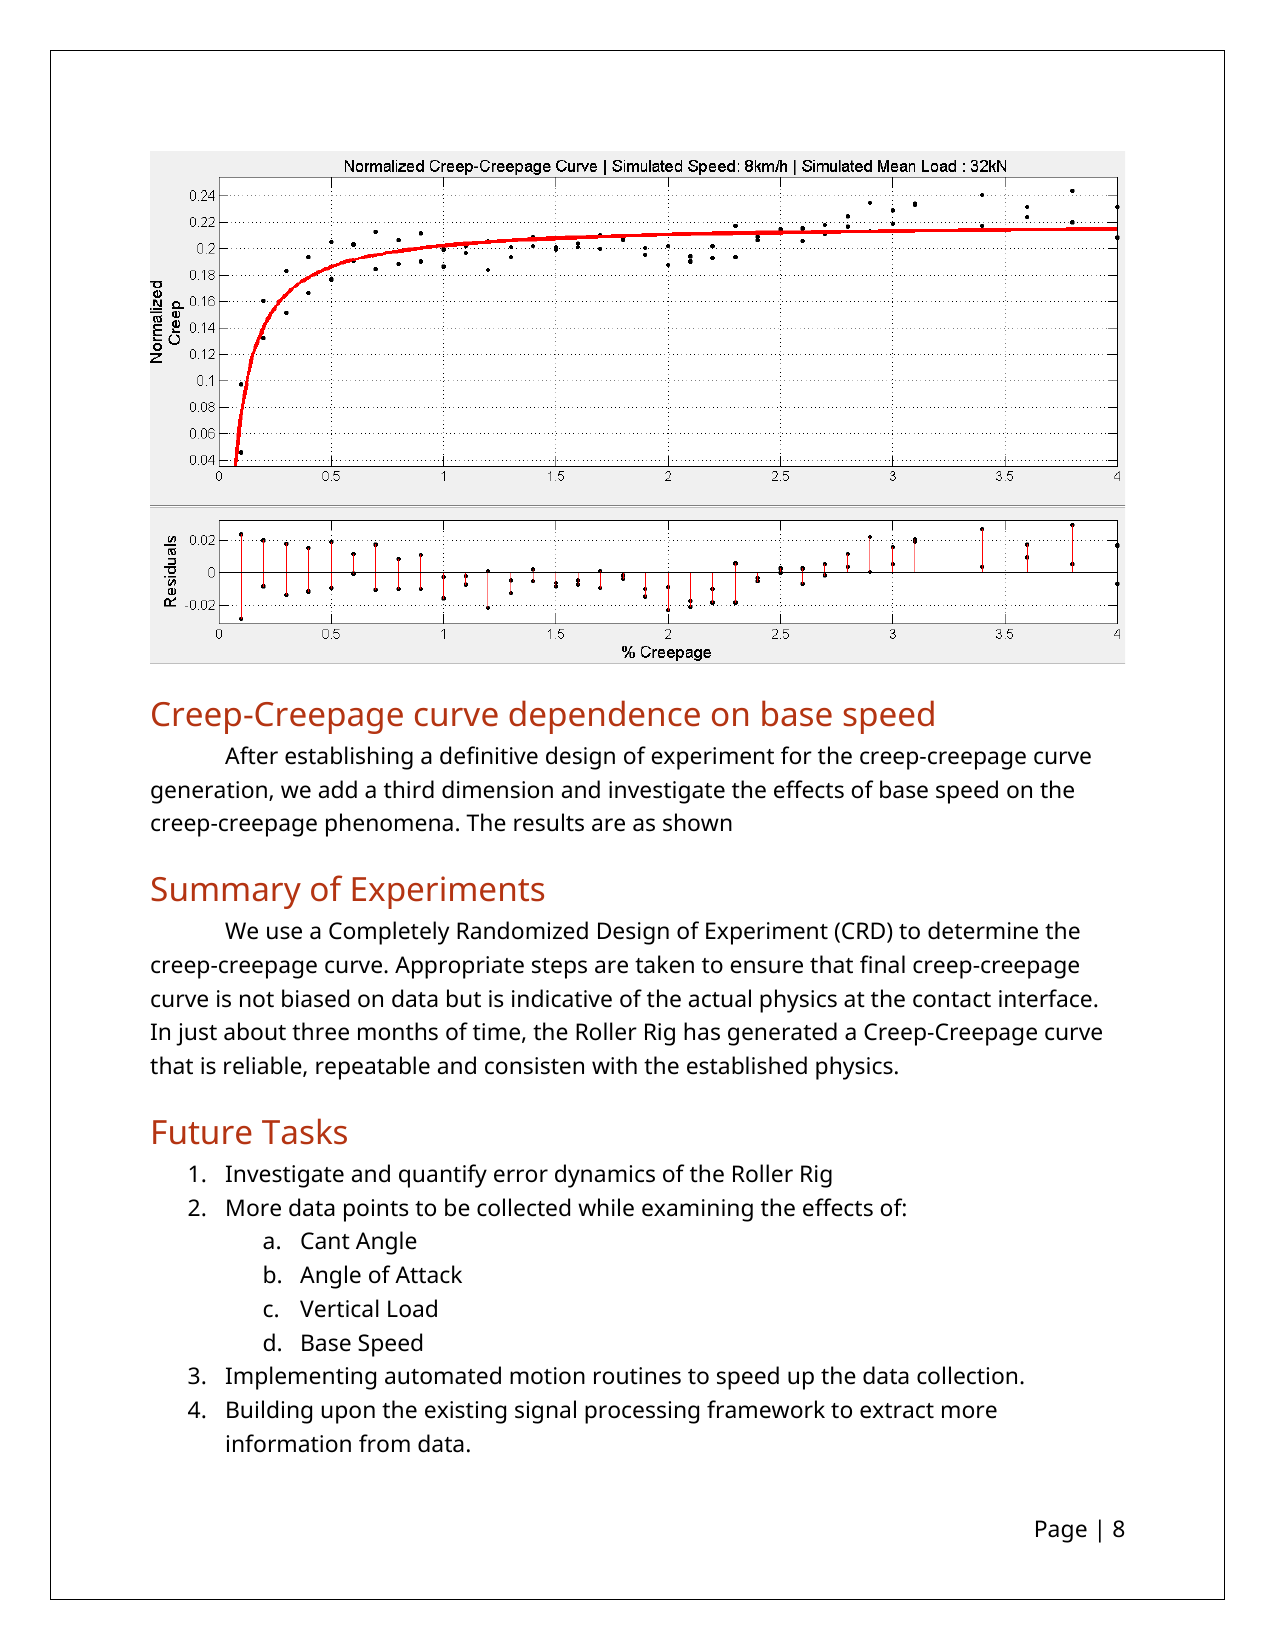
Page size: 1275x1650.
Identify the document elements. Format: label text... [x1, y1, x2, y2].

list Angle of Attack [262, 1259, 1125, 1290]
text We use a Completely Randomized Design of Experiment (CRD) to determine the creep-creepage curve. Appropriate steps are taken to ensure that final creep-creepage curve is not biased on data but is indicative of the actual physics at the contact interface. In just about three months of time, the Roller Rig has generated a Creep-Creepage curve that is reliable, repeatable and consisten with the established physics. [150, 915, 1125, 1081]
subtitle Future Tasks [150, 1109, 1125, 1154]
subtitle Summary of Experiments [150, 866, 1125, 911]
list Investigate and quantify error dynamics of the Roller Rig [187, 1158, 1125, 1189]
list Base Speed [262, 1326, 1125, 1358]
list Implementing automated motion routines to speed up the data collection. [187, 1360, 1125, 1391]
subtitle Creep-Creepage curve dependence on base speed [150, 691, 1125, 736]
list More data points to be collected while examining the effects of: [187, 1191, 1125, 1223]
text After establishing a definitive design of experiment for the creep-creepage curve generation, we add a third dimension and investigate the effects of base speed on the creep-creepage phenomena. The results are as shown [150, 740, 1125, 838]
picture [150, 150, 1125, 664]
list Cant Angle [262, 1225, 1125, 1256]
list Building upon the existing signal processing framework to extract more information from data. [187, 1394, 1125, 1459]
list Vertical Load [262, 1293, 1125, 1324]
